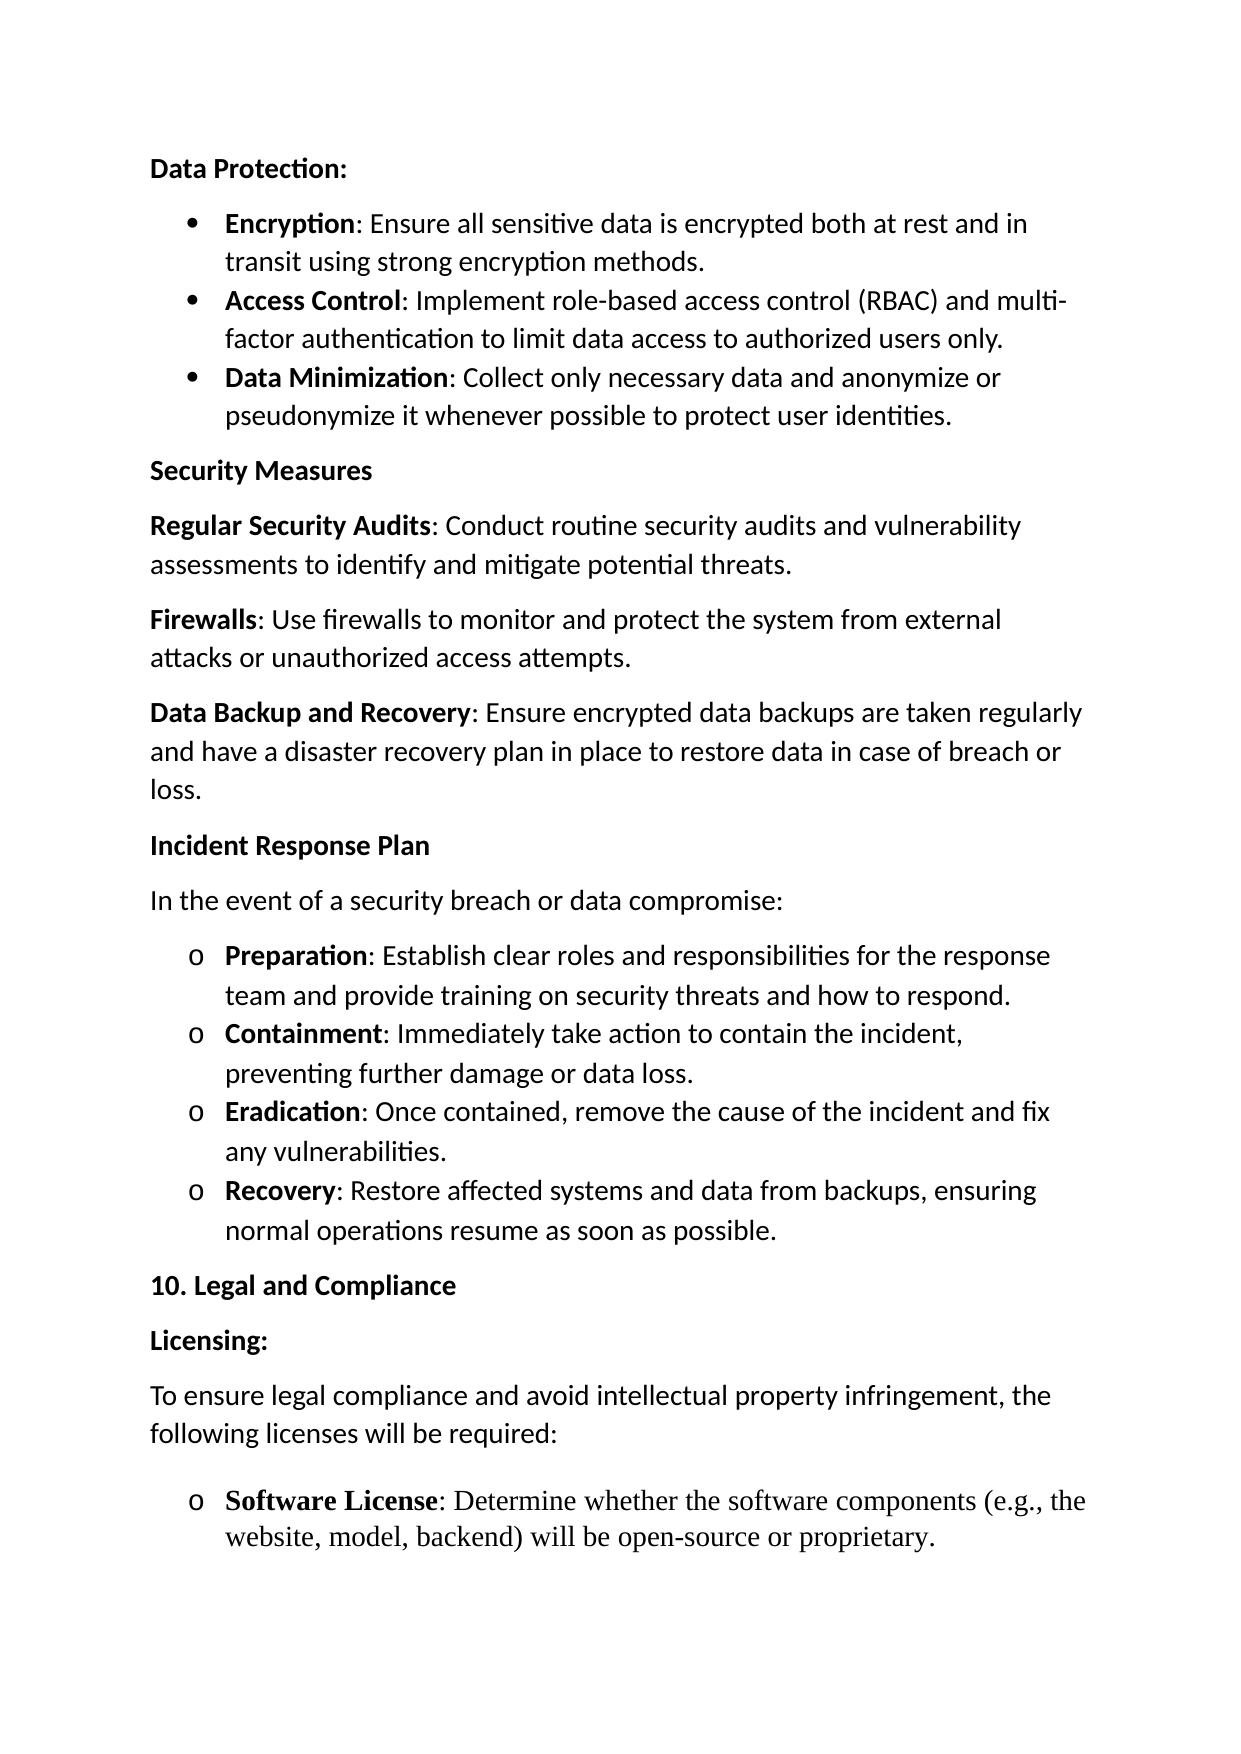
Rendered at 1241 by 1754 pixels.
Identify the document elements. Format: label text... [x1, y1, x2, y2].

list Software License: Determine whether the software components (e.g., the website, model, backend) will be open-source or proprietary. [187, 1483, 1090, 1553]
text Data Protection: [150, 150, 1090, 186]
text Licensing: [150, 1322, 1090, 1357]
text Firewalls: Use firewalls to monitor and protect the system from external attacks or unauthorized access attempts. [150, 601, 1090, 675]
text Data Backup and Recovery: Ensure encrypted data backups are taken regularly and have a disaster recovery plan in place to restore data in case of breach or loss. [150, 694, 1090, 807]
list Containment: Immediately take action to contain the incident, preventing further damage or data loss. [187, 1015, 1090, 1091]
text 10. Legal and Compliance [150, 1267, 1090, 1302]
text Incident Response Plan [150, 827, 1090, 862]
list Preparation: Establish clear roles and responsibilities for the response team and provide training on security threats and how to respond. [187, 937, 1090, 1012]
text In the event of a security breach or data compromise: [150, 882, 1090, 917]
list Eradication: Once contained, remove the cause of the incident and fix any vulnerabilities. [187, 1093, 1090, 1169]
text Regular Security Audits: Conduct routine security audits and vulnerability assessments to identify and mitigate potential threats. [150, 507, 1090, 582]
text Security Measures [150, 452, 1090, 488]
text To ensure legal compliance and avoid intellectual property infringement, the following licenses will be required: [150, 1377, 1090, 1451]
list Recovery: Restore affected systems and data from backups, ensuring normal operations resume as soon as possible. [187, 1172, 1090, 1247]
list Data Minimization: Collect only necessary data and anonymize or pseudonymize it whenever possible to protect user identities. [187, 359, 1090, 433]
list Access Control: Implement role-based access control (RBAC) and multi-factor authentication to limit data access to authorized users only. [187, 282, 1090, 356]
list Encryption: Ensure all sensitive data is encrypted both at rest and in transit using strong encryption methods. [187, 205, 1090, 279]
